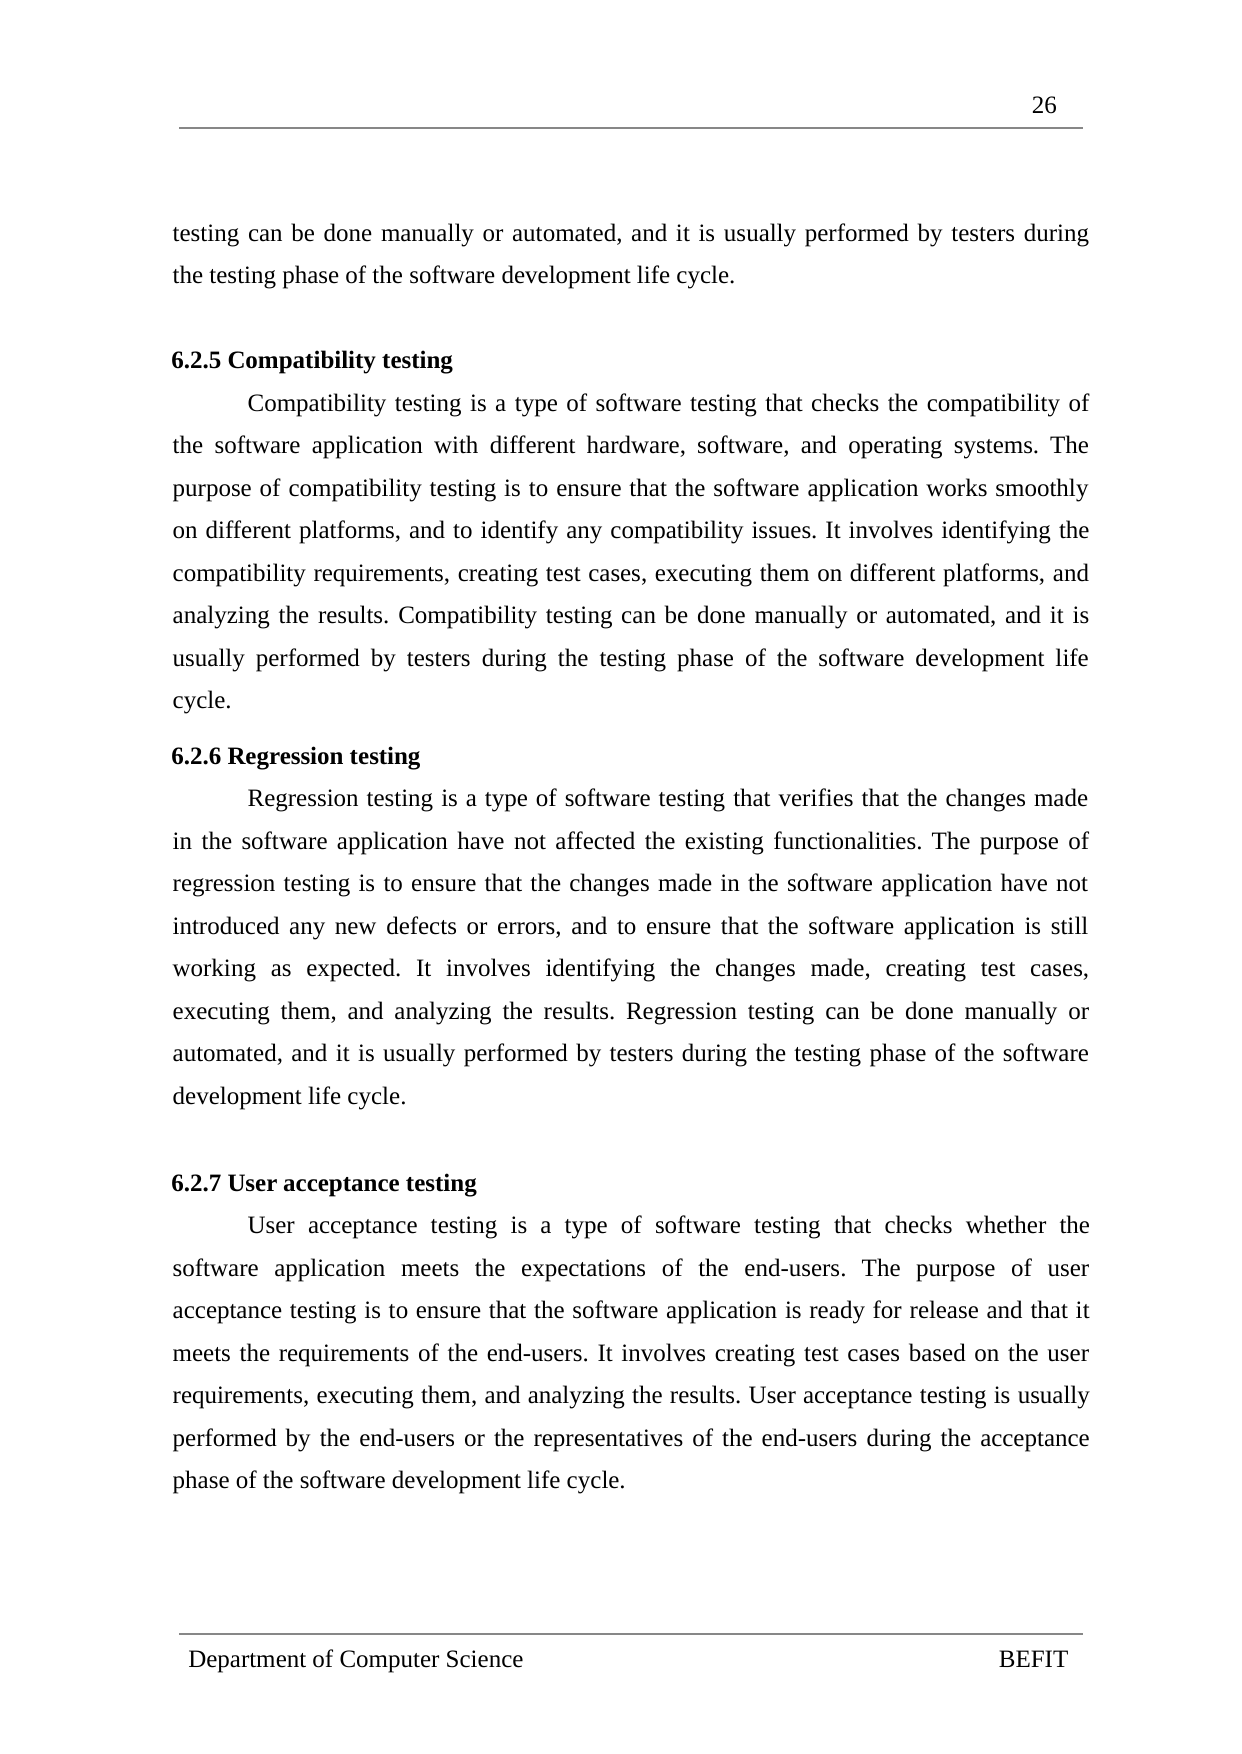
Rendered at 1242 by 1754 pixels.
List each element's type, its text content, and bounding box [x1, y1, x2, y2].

text User acceptance testing is a type of software testing that checks whether the software application meets the expectations of the end-users. The purpose of user acceptance testing is to ensure that the software application is ready for release and that it meets the requirements of the end-users. It involves creating test cases based on the user requirements, executing them, and analyzing the results. User acceptance testing is usually performed by the end-users or the representatives of the end-users during the acceptance phase of the software development life cycle. [172, 1210, 1091, 1494]
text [172, 218, 1090, 289]
list Regression testing [171, 741, 1228, 770]
text Compatibility testing is a type of software testing that checks the compatibility of the software application with different hardware, software, and operating systems. The purpose of compatibility testing is to ensure that the software application works smoothly on different platforms, and to identify any compatibility issues. It involves identifying the compatibility requirements, creating test cases, executing them on different platforms, and analyzing the results. Compatibility testing can be done manually or automated, and it is usually performed by testers during the testing phase of the software development life cycle. [172, 388, 1090, 714]
text Regression testing is a type of software testing that verifies that the changes made in the software application have not affected the existing functionalities. The purpose of regression testing is to ensure that the changes made in the software application have not introduced any new defects or errors, and to ensure that the software application is still working as expected. It involves identifying the changes made, creating test cases, executing them, and analyzing the results. Regression testing can be done manually or automated, and it is usually performed by testers during the testing phase of the software development life cycle. [172, 783, 1090, 1110]
list Compatibility testing [171, 345, 1228, 374]
list User acceptance testing [171, 1168, 1228, 1197]
